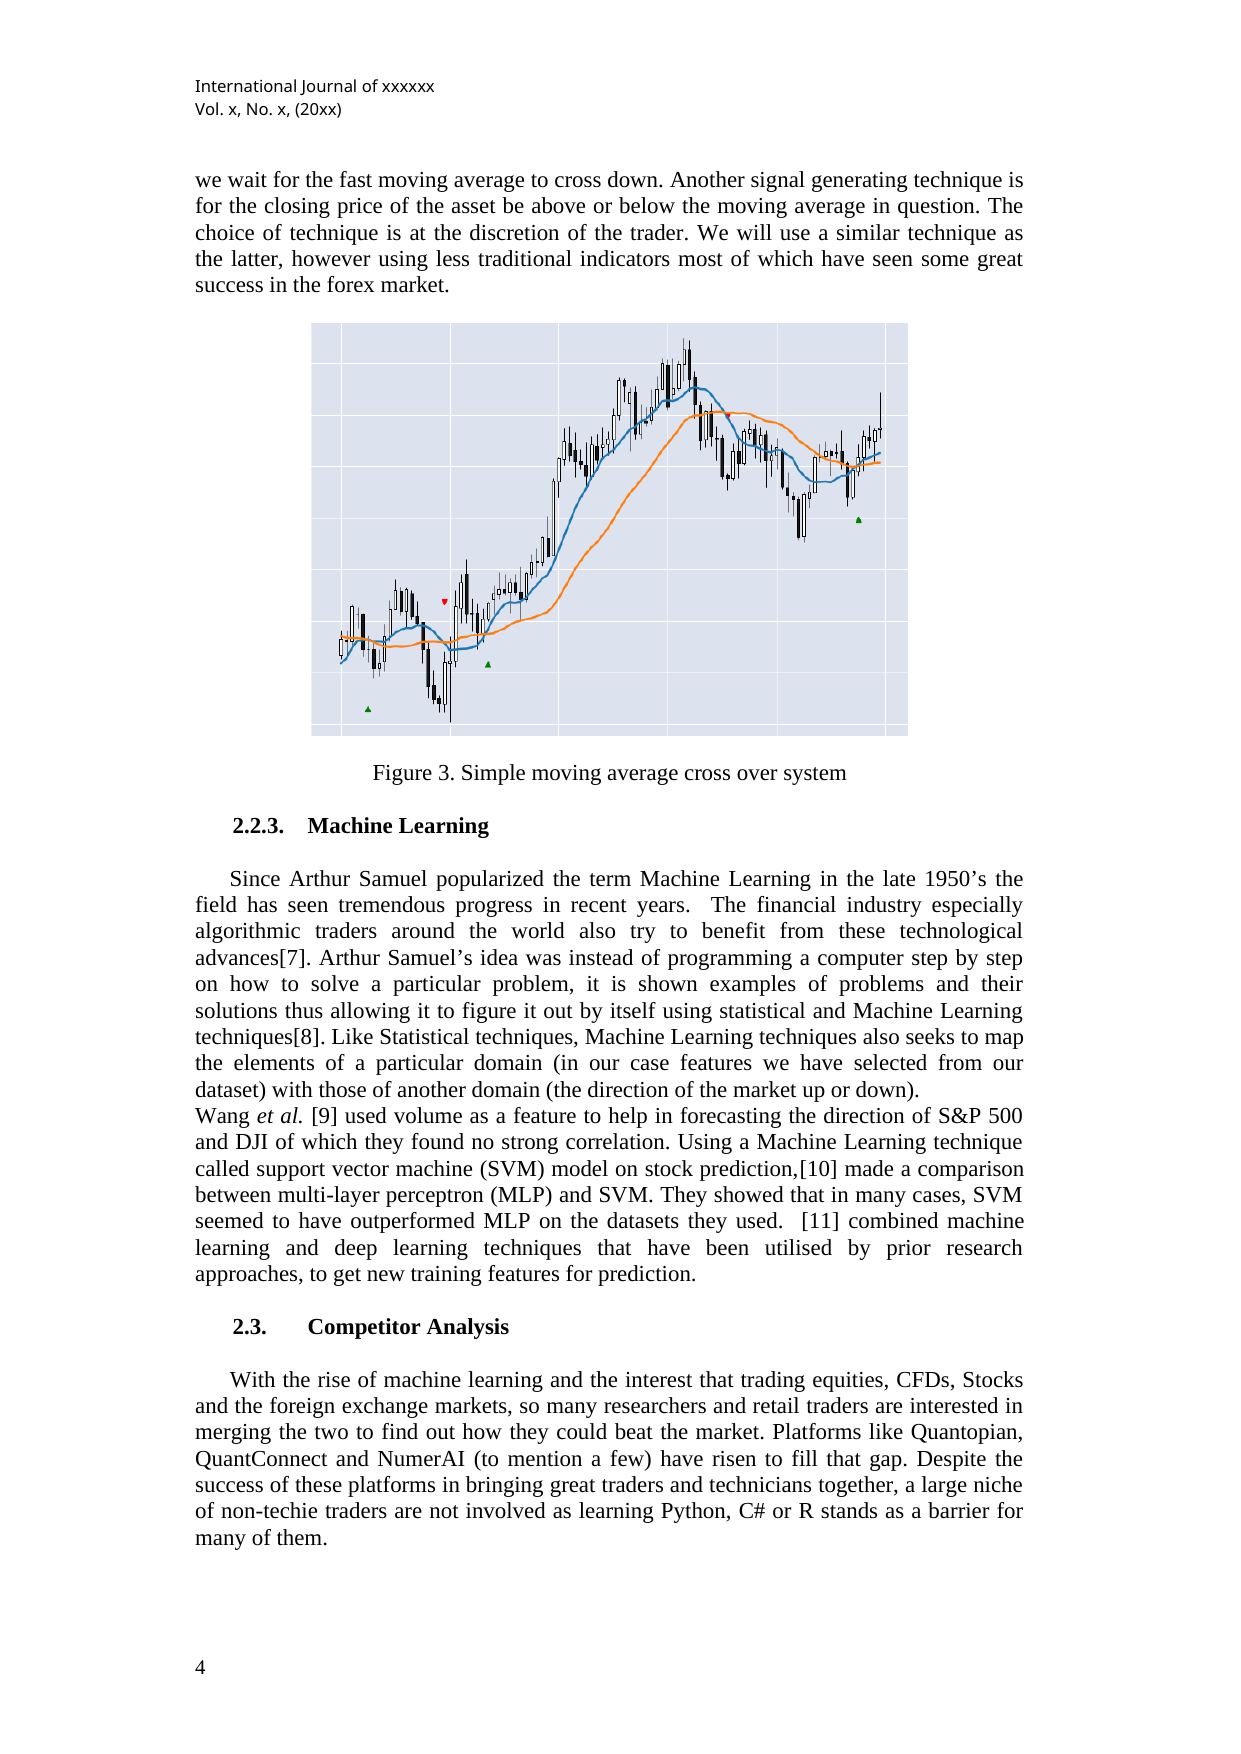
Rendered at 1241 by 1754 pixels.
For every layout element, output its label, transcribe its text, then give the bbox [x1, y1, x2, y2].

list Competitor Analysis [232, 1313, 1024, 1339]
text Figure 3. Simple moving average cross over system [195, 759, 1024, 786]
list Machine Learning [232, 812, 1024, 838]
text Since Arthur Samuel popularized the term Machine Learning in the late 1950’s the field has seen tremendous progress in recent years. The financial industry especially algorithmic traders around the world also try to benefit from these technological advances[7]. Arthur Samuel’s idea was instead of programming a computer step by step on how to solve a particular problem, it is shown examples of problems and their solutions thus allowing it to figure it out by itself using statistical and Machine Learning techniques[8]. Like Statistical techniques, Machine Learning techniques also seeks to map the elements of a particular domain (in our case features we have selected from our dataset) with those of another domain (the direction of the market up or down). [195, 865, 1024, 1102]
text With the rise of machine learning and the interest that trading equities, CFDs, Stocks and the foreign exchange markets, so many researchers and retail traders are interested in merging the two to find out how they could beat the market. Platforms like Quantopian, QuantConnect and NumerAI (to mention a few) have risen to fill that gap. Despite the success of these platforms in bringing great traders and technicians together, a large niche of non-techie traders are not involved as learning Python, C# or R stands as a barrier for many of them. [195, 1366, 1024, 1550]
picture [311, 323, 908, 736]
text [195, 166, 1024, 298]
text Wang et al. [9] used volume as a feature to help in forecasting the direction of S&P 500 and DJI of which they found no strong correlation. Using a Machine Learning technique called support vector machine (SVM) model on stock prediction,[10] made a comparison between multi-layer perceptron (MLP) and SVM. They showed that in many cases, SVM seemed to have outperformed MLP on the datasets they used. [11] combined machine learning and deep learning techniques that have been utilised by prior research approaches, to get new training features for prediction. [195, 1102, 1024, 1287]
